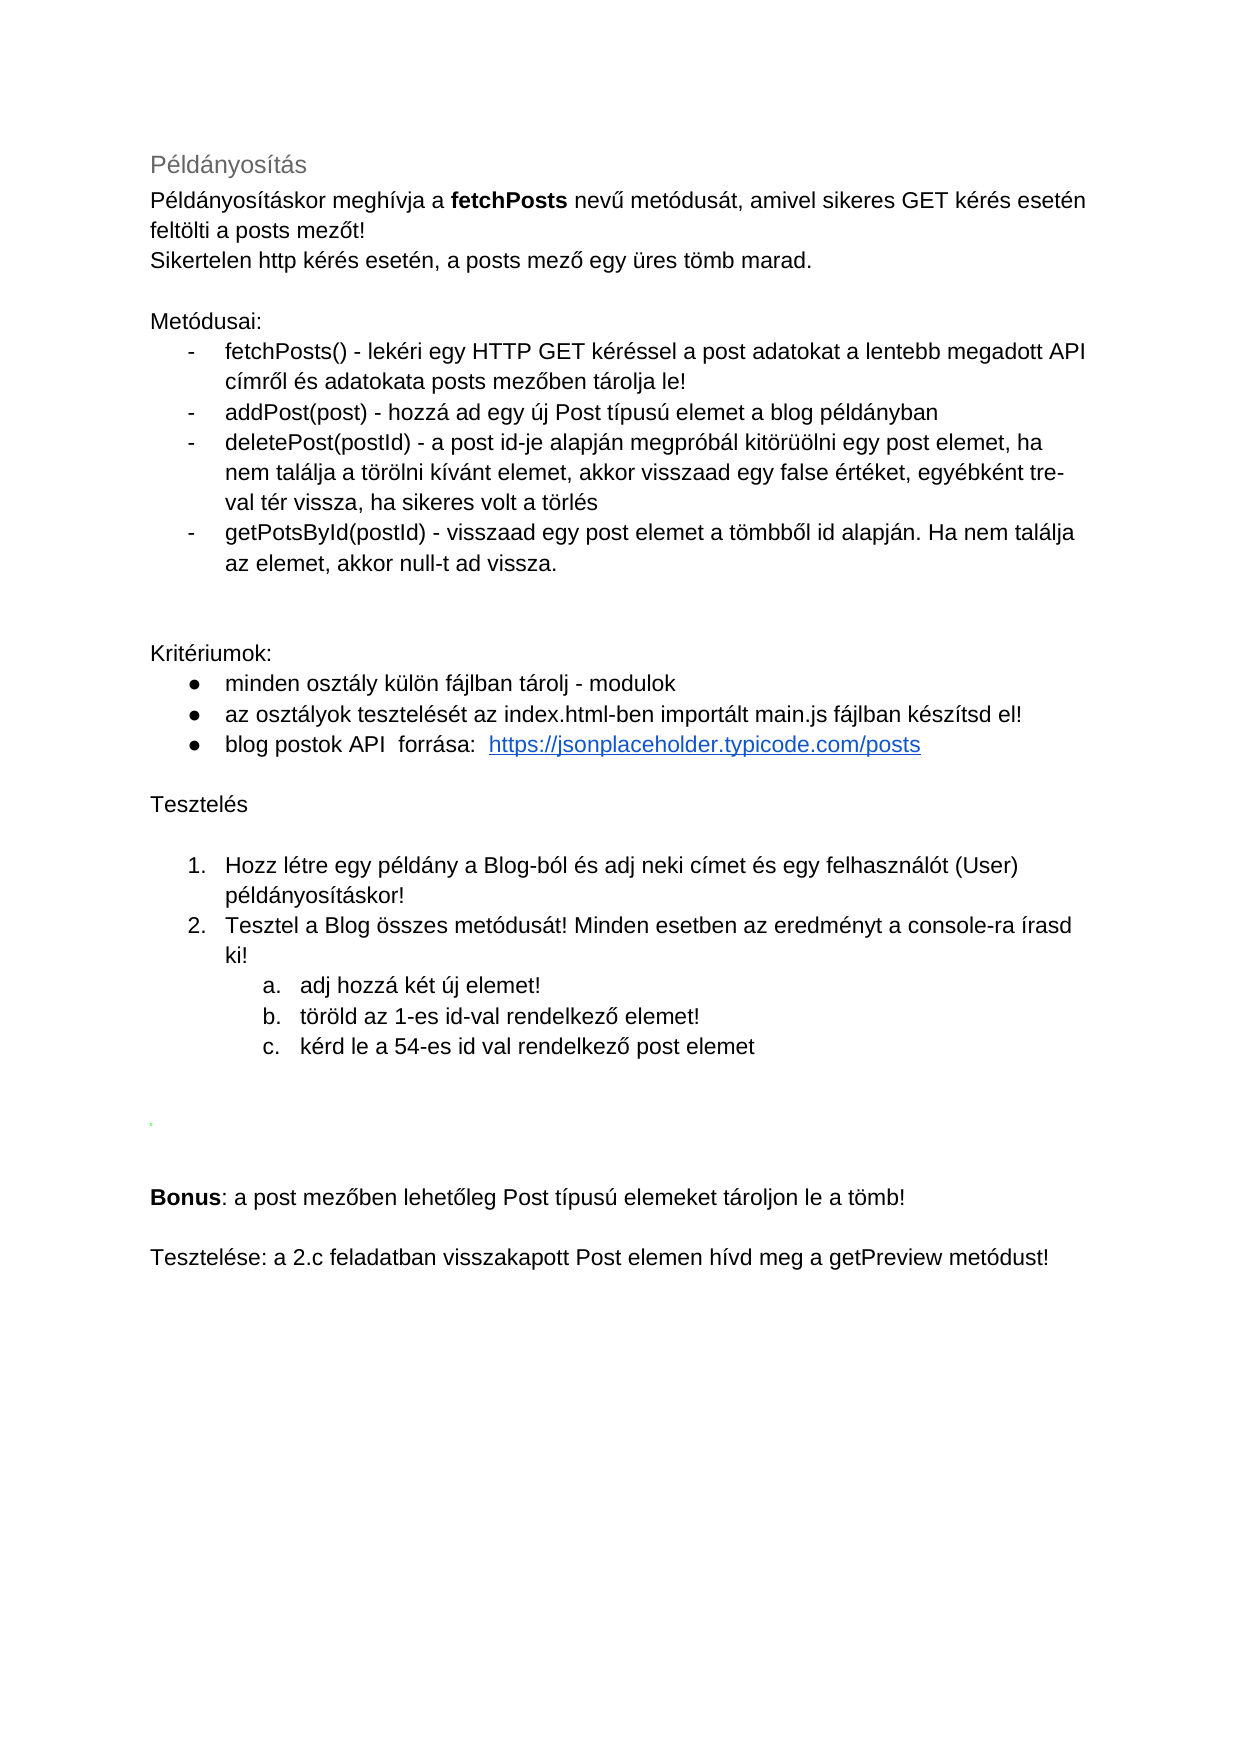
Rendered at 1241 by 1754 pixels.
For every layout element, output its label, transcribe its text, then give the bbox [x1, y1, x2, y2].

list Tesztel a Blog összes metódusát! Minden esetben az eredményt a console-ra írasd ki! [187, 912, 1090, 969]
text Tesztelés [150, 791, 1090, 818]
list adj hozzá két új elemet! [262, 972, 1090, 999]
subtitle Példányosítás [150, 150, 1090, 179]
text Kritériumok: [150, 640, 1090, 667]
list deletePost(postId) - a post id-je alapján megpróbál kitörüölni egy post elemet, ha nem találja a törölni kívánt elemet, akkor visszaad egy false értéket, egyébként tre-val tér vissza, ha sikeres volt a törlés [187, 429, 1090, 516]
text Tesztelése: a 2.c feladatban visszakapott Post elemen hívd meg a getPreview metódust! [150, 1244, 1090, 1301]
list blog postok API forrása: https://jsonplaceholder.typicode.com/posts [187, 731, 1090, 757]
list kérd le a 54-es id val rendelkező post elemet [262, 1033, 1090, 1059]
text Példányosításkor meghívja a fetchPosts nevű metódusát, amivel sikeres GET kérés esetén feltölti a posts mezőt! Sikertelen http kérés esetén, a posts mező egy üres tömb marad. [150, 187, 1090, 274]
list töröld az 1-es id-val rendelkező elemet! [262, 1003, 1090, 1029]
list fetchPosts() - lekéri egy HTTP GET kéréssel a post adatokat a lentebb megadott API címről és adatokata posts mezőben tárolja le! [187, 338, 1090, 395]
list az osztályok tesztelését az index.html-ben importált main.js fájlban készítsd el! [187, 701, 1090, 727]
text Metódusai: [150, 308, 1090, 334]
list addPost(post) - hozzá ad egy új Post típusú elemet a blog példányban [187, 398, 1090, 425]
list minden osztály külön fájlban tárolj - modulok [187, 670, 1090, 697]
list getPotsById(postId) - visszaad egy post elemet a tömbből id alapján. Ha nem találja az elemet, akkor null-t ad vissza. [187, 519, 1090, 576]
text Bonus: a post mezőben lehetőleg Post típusú elemeket tároljon le a tömb! [150, 1184, 1090, 1210]
list Hozz létre egy példány a Blog-ból és adj neki címet és egy felhasználót (User) példányosításkor! [187, 852, 1090, 908]
